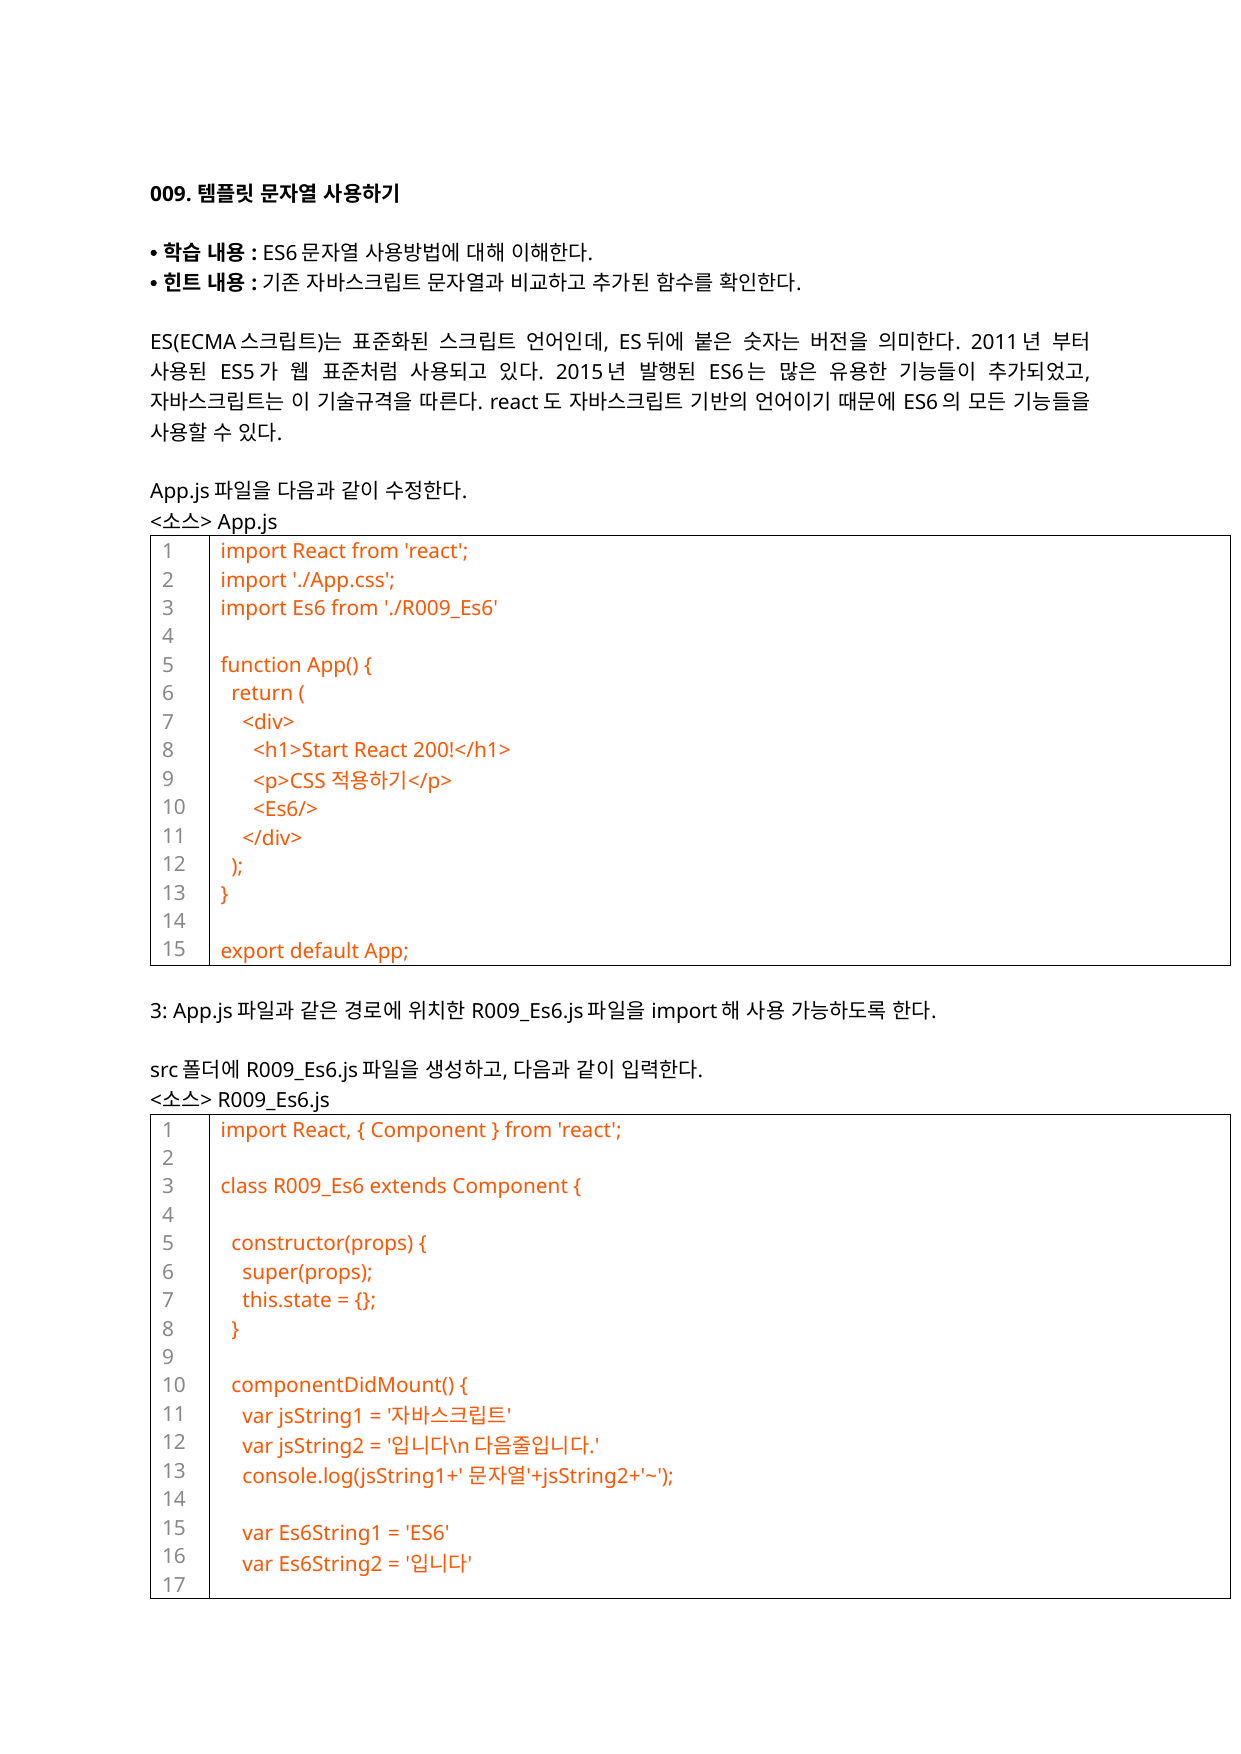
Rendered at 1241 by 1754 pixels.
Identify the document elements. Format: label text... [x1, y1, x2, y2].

table_header import React from 'react'; import './App.css'; import Es6 from './R009_Es6' function App() { return ( <div> <h1>Start React 200!</h1> <p>CSS 적용하기</p> <Es6/> </div> ); } export default App; [210, 536, 1230, 965]
text 학습 내용 : ES6문자열 사용방법에 대해 이해한다. [150, 236, 1090, 266]
text <소스> R009_Es6.js [150, 1083, 1090, 1114]
text ES(ECMA스크립트)는 표준화된 스크립트 언어인데, ES뒤에 붙은 숫자는 버전을 의미한다. 2011년 부터 사용된 ES5가 웹 표준처럼 사용되고 있다. 2015년 발행된 ES6는 많은 유용한 기능들이 추가되었고, 자바스크립트는 이 기술규격을 따른다. react도 자바스크립트 기반의 언어이기 때문에 ES6의 모든 기능들을 사용할 수 있다. [150, 325, 1090, 446]
text 009. 템플릿 문자열 사용하기 [150, 177, 1090, 207]
table_header 1 2 3 4 5 6 7 8 9 10 11 12 13 14 15 [151, 536, 209, 965]
text 힌트 내용 : 기존 자바스크립트 문자열과 비교하고 추가된 함수를 확인한다. [150, 266, 1090, 297]
text 3: App.js파일과 같은 경로에 위치한 R009_Es6.js파일을 import해 사용 가능하도록 한다. [150, 994, 1090, 1024]
text <소스> App.js [150, 505, 1090, 535]
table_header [210, 1115, 1230, 1598]
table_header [151, 1115, 209, 1598]
text App.js파일을 다음과 같이 수정한다. [150, 475, 1090, 505]
text src폴더에 R009_Es6.js파일을 생성하고, 다음과 같이 입력한다. [150, 1053, 1090, 1083]
